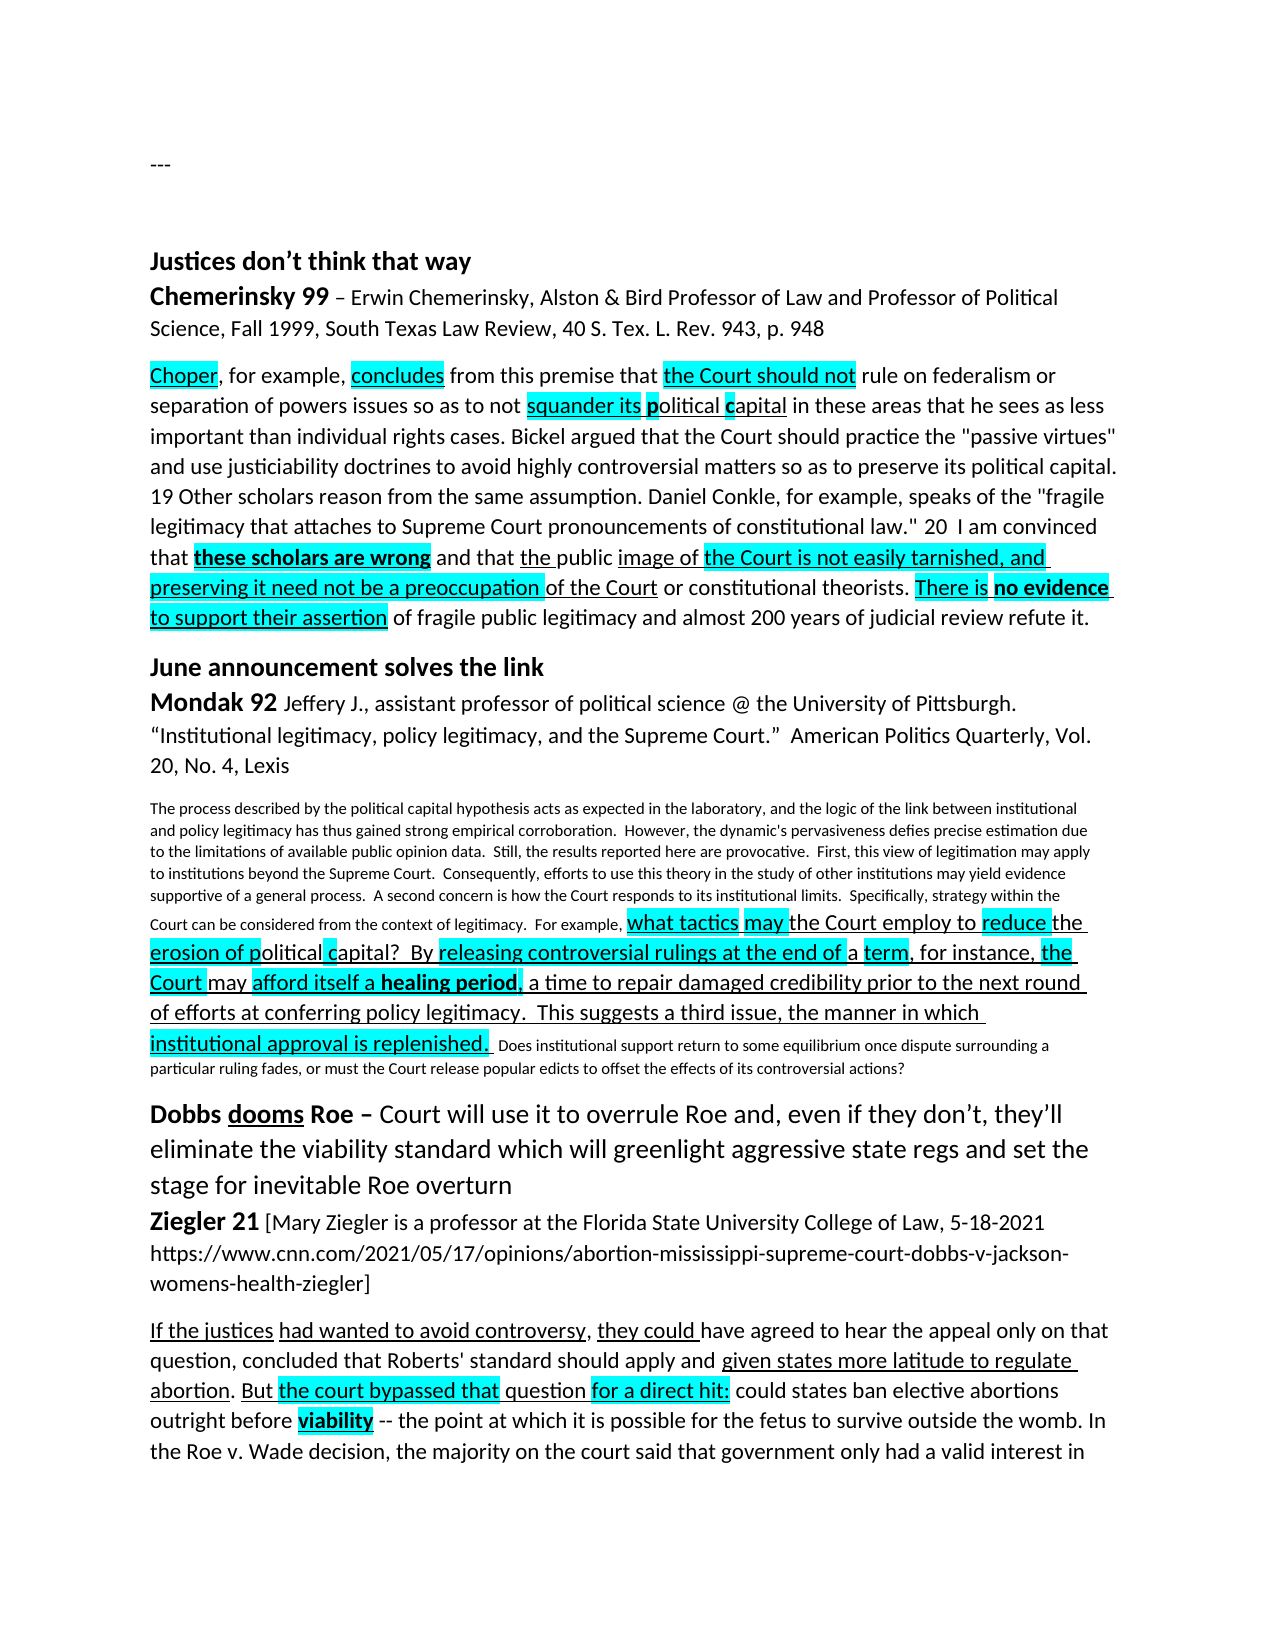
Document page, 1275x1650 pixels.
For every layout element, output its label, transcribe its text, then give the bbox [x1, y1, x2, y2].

text Chemerinsky 99 – Erwin Chemerinsky, Alston & Bird Professor of Law and Professor of Political Science, Fall 1999, South Texas Law Review, 40 S. Tex. L. Rev. 943, p. 948 [150, 279, 1125, 343]
subtitle June announcement solves the link [150, 650, 1125, 683]
text The process described by the political capital hypothesis acts as expected in the laboratory, and the logic of the link between institutional and policy legitimacy has thus gained strong empirical corroboration. However, the dynamic's pervasiveness defies precise estimation due to the limitations of available public opinion data. Still, the results reported here are provocative. First, this view of legitimation may apply to institutions beyond the Supreme Court. Consequently, efforts to use this theory in the study of other institutions may yield evidence supportive of a general process. A second concern is how the Court responds to its institutional limits. Specifically, strategy within the Court can be considered from the context of legitimacy. For example, what tactics may the Court employ to reduce the erosion of political capital? By releasing controversial rulings at the end of a term, for instance, the Court may afford itself a healing period, a time to repair damaged credibility prior to the next round of efforts at conferring policy legitimacy. This suggests a third issue, the manner in which institutional approval is replenished. Does institutional support return to some equilibrium once dispute surrounding a particular ruling fades, or must the Court release popular edicts to offset the effects of its controversial actions? [150, 798, 1095, 1079]
text Mondak 92 Jeffery J., assistant professor of political science @ the . “Institutional legitimacy, policy legitimacy, and the Supreme Court.” American Politics Quarterly, Vol. 20, No. 4, Lexis [150, 686, 1125, 779]
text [150, 1316, 1125, 1465]
text Choper, for example, concludes from this premise that the Court should not rule on federalism or separation of powers issues so as to not squander its political capital in these areas that he sees as less important than individual rights cases. Bickel argued that the Court should practice the "passive virtues" and use justiciability doctrines to avoid highly controversial matters so as to preserve its political capital. 19 Other scholars reason from the same assumption. Daniel Conkle, for example, speaks of the "fragile legitimacy that attaches to Supreme Court pronouncements of constitutional law." 20 I am convinced that these scholars are wrong and that the public image of the Court is not easily tarnished, and preserving it need not be a preoccupation of the Court or constitutional theorists. There is no evidence to support their assertion of fragile public legitimacy and almost 200 years of judicial review refute it. [150, 361, 1125, 631]
subtitle Justices don’t think that way [150, 244, 1125, 277]
text Ziegler 21 [Mary Ziegler is a professor at the Florida State University College of Law, 5-18-2021 https://www.cnn.com/2021/05/17/opinions/abortion-mississippi-supreme-court-dobbs-v-jackson-womens-health-ziegler] [150, 1204, 1125, 1297]
subtitle Dobbs dooms Roe – Court will use it to overrule Roe and, even if they don’t, they’ll eliminate the viability standard which will greenlight aggressive state regs and set the stage for inevitable Roe overturn [150, 1097, 1125, 1201]
text --- [150, 150, 1125, 178]
